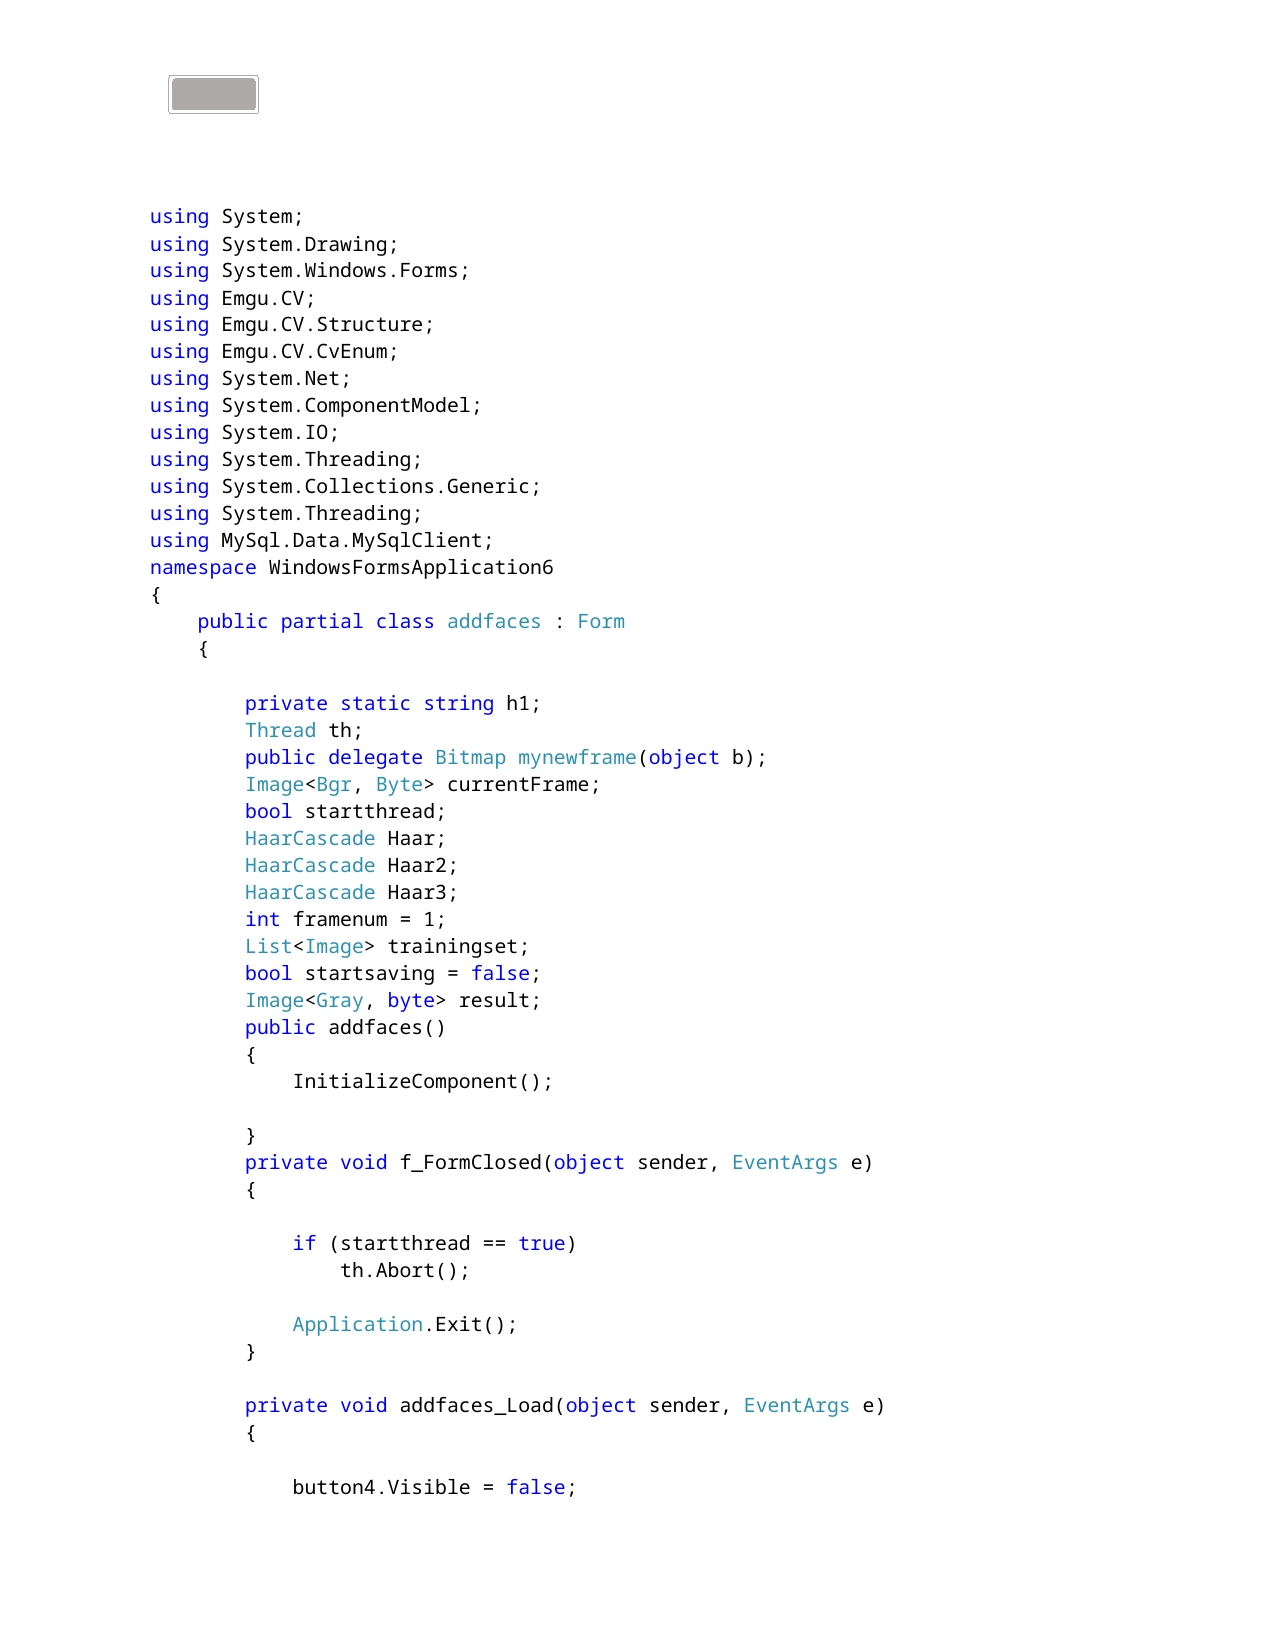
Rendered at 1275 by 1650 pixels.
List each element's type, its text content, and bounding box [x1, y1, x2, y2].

text private void f_FormClosed(object sender, EventArgs e) [150, 1148, 1125, 1175]
text { [150, 1175, 1125, 1202]
text using System.Threading; [150, 499, 1125, 527]
text public partial class addfaces : Form [150, 607, 1125, 634]
text using System.Collections.Generic; [150, 473, 1125, 499]
text using System.IO; [150, 419, 1125, 446]
text using MySql.Data.MySqlClient; [150, 527, 1125, 553]
text List<Image> trainingset; [150, 932, 1125, 959]
text if (startthread == true) [150, 1229, 1125, 1256]
text th.Abort(); [150, 1256, 1125, 1283]
text } [150, 1121, 1125, 1148]
text using System.Net; [150, 365, 1125, 392]
text using System.Windows.Forms; [150, 257, 1125, 284]
text InitializeComponent(); [150, 1067, 1125, 1094]
text using Emgu.CV; [150, 284, 1125, 311]
text using System; [150, 203, 1125, 230]
text HaarCascade Haar2; [150, 851, 1125, 878]
text HaarCascade Haar3; [150, 878, 1125, 905]
text { [150, 1418, 1125, 1445]
text bool startsaving = false; [150, 959, 1125, 986]
text public delegate Bitmap mynewframe(object b); [150, 743, 1125, 770]
text int framenum = 1; [150, 905, 1125, 932]
text HaarCascade Haar; [150, 824, 1125, 851]
text { [150, 581, 1125, 607]
text Image<Gray, byte> result; [150, 986, 1125, 1013]
text namespace WindowsFormsApplication6 [150, 553, 1125, 581]
text using System.Drawing; [150, 230, 1125, 257]
text using Emgu.CV.Structure; [150, 311, 1125, 338]
text using System.Threading; [150, 446, 1125, 473]
text using System.ComponentModel; [150, 392, 1125, 419]
text Image<Bgr, Byte> currentFrame; [150, 770, 1125, 797]
text private static string h1; [150, 689, 1125, 716]
text Thread th; [150, 716, 1125, 743]
text bool startthread; [150, 797, 1125, 824]
text using Emgu.CV.CvEnum; [150, 338, 1125, 365]
text { [150, 1040, 1125, 1067]
text } [150, 1337, 1125, 1364]
text { [150, 634, 1125, 661]
text button4.Visible = false; [150, 1473, 1125, 1500]
text private void addfaces_Load(object sender, EventArgs e) [150, 1391, 1125, 1418]
text public addfaces() [150, 1013, 1125, 1040]
text Application.Exit(); [150, 1310, 1125, 1337]
